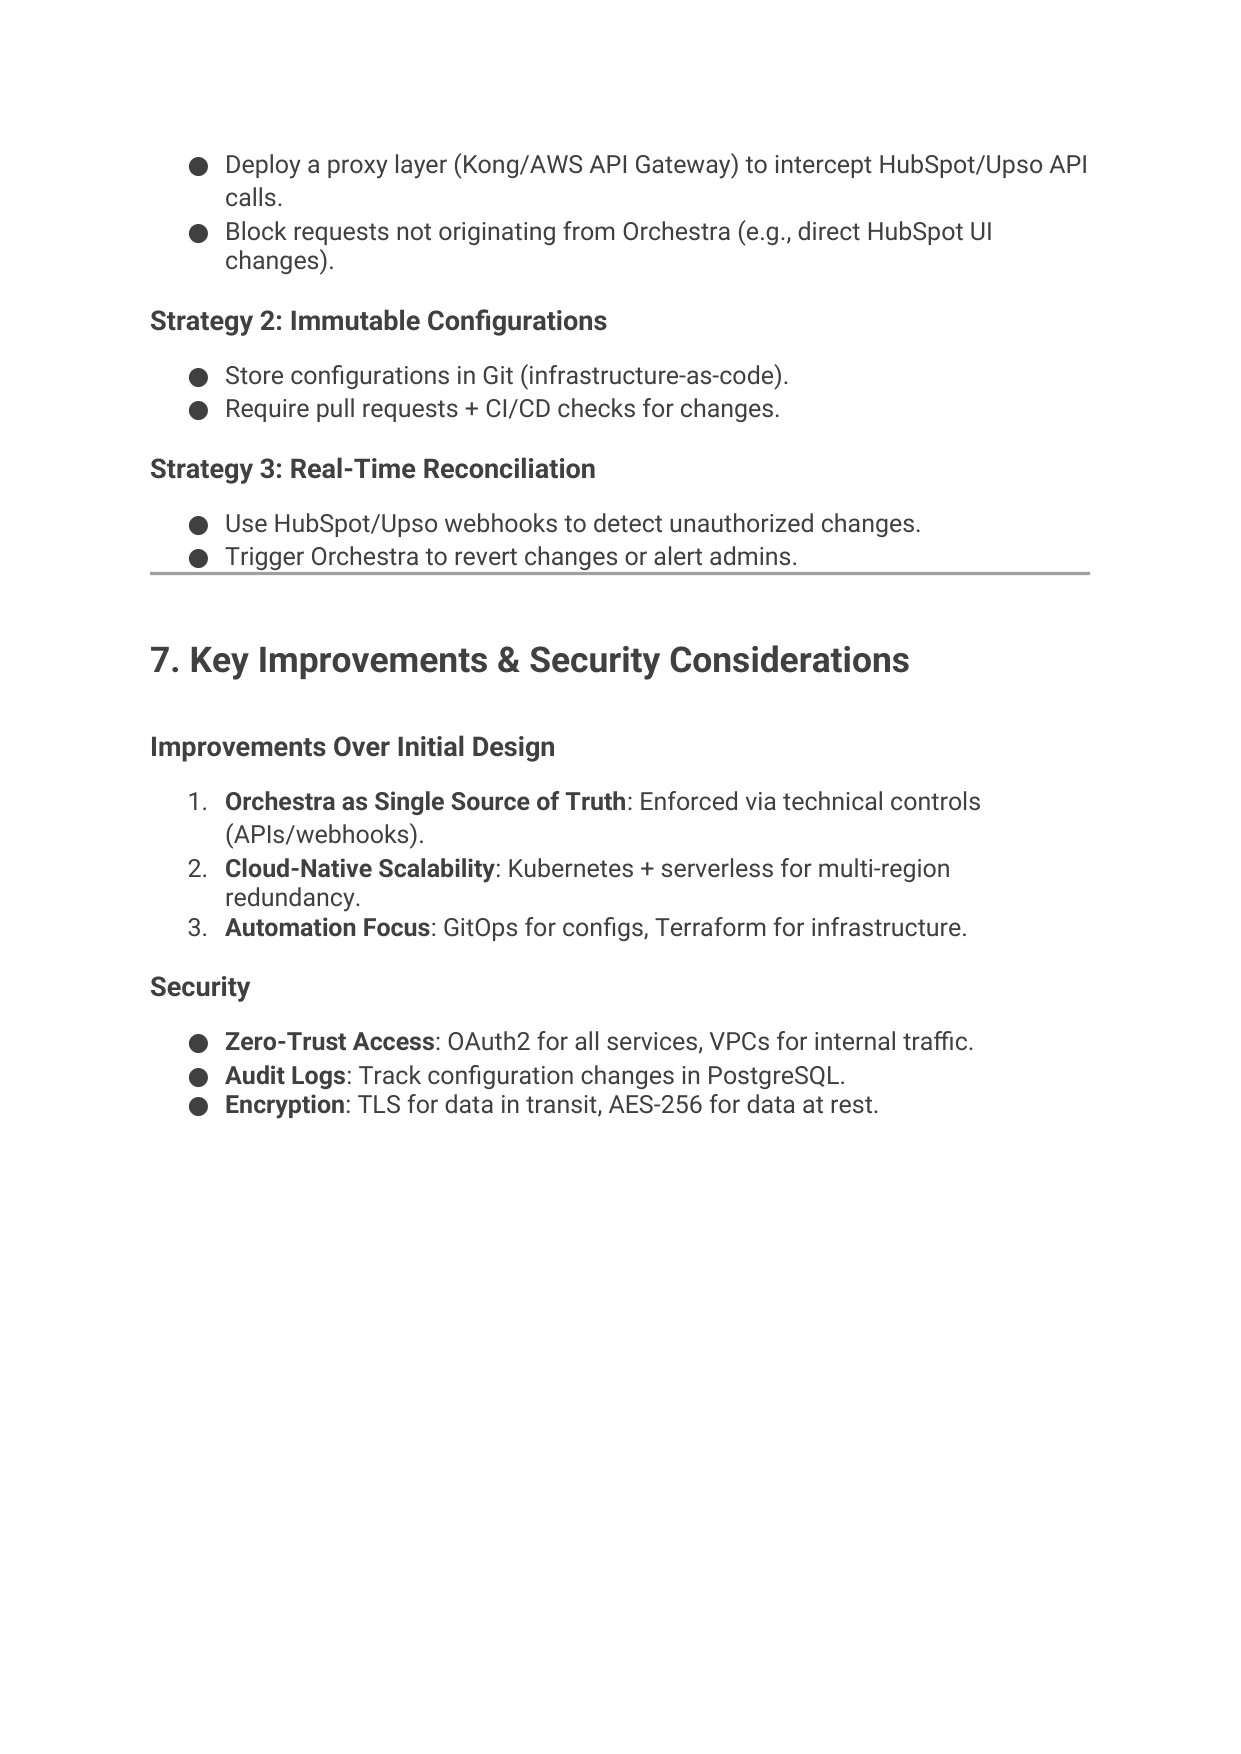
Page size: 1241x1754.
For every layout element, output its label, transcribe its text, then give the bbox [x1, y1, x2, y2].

subtitle Improvements Over Initial Design [150, 731, 1090, 763]
list Cloud-Native Scalability: Kubernetes + serverless for multi-region redundancy. [187, 854, 1090, 913]
subtitle Strategy 3: Real-Time Reconciliation [150, 453, 1090, 485]
list Deploy a proxy layer (Kong/AWS API Gateway) to intercept HubSpot/Upso API calls. [187, 150, 1090, 213]
list Block requests not originating from Orchestra (e.g., direct HubSpot UI changes). [187, 217, 1090, 276]
subtitle 7. Key Improvements & Security Considerations [150, 639, 1090, 681]
list Require pull requests + CI/CD checks for changes. [187, 394, 1090, 424]
list Encryption: TLS for data in transit, AES-256 for data at rest. [187, 1090, 1090, 1119]
list Trigger Orchestra to revert changes or alert admins. [187, 543, 1090, 571]
list Store configurations in Git (infrastructure-as-code). [187, 361, 1090, 390]
list Orchestra as Single Source of Truth: Enforced via technical controls (APIs/webhooks). [187, 787, 1090, 850]
list Zero-Trust Access: OAuth2 for all services, VPCs for internal traffic. [187, 1027, 1090, 1056]
list Use HubSpot/Upso webhooks to detect unauthorized changes. [187, 509, 1090, 538]
list Automation Focus: GitOps for configs, Terraform for infrastructure. [187, 913, 1090, 942]
subtitle Strategy 2: Immutable Configurations [150, 305, 1090, 337]
subtitle Security [150, 971, 1090, 1003]
list Audit Logs: Track configuration changes in PostgreSQL. [187, 1061, 1090, 1090]
